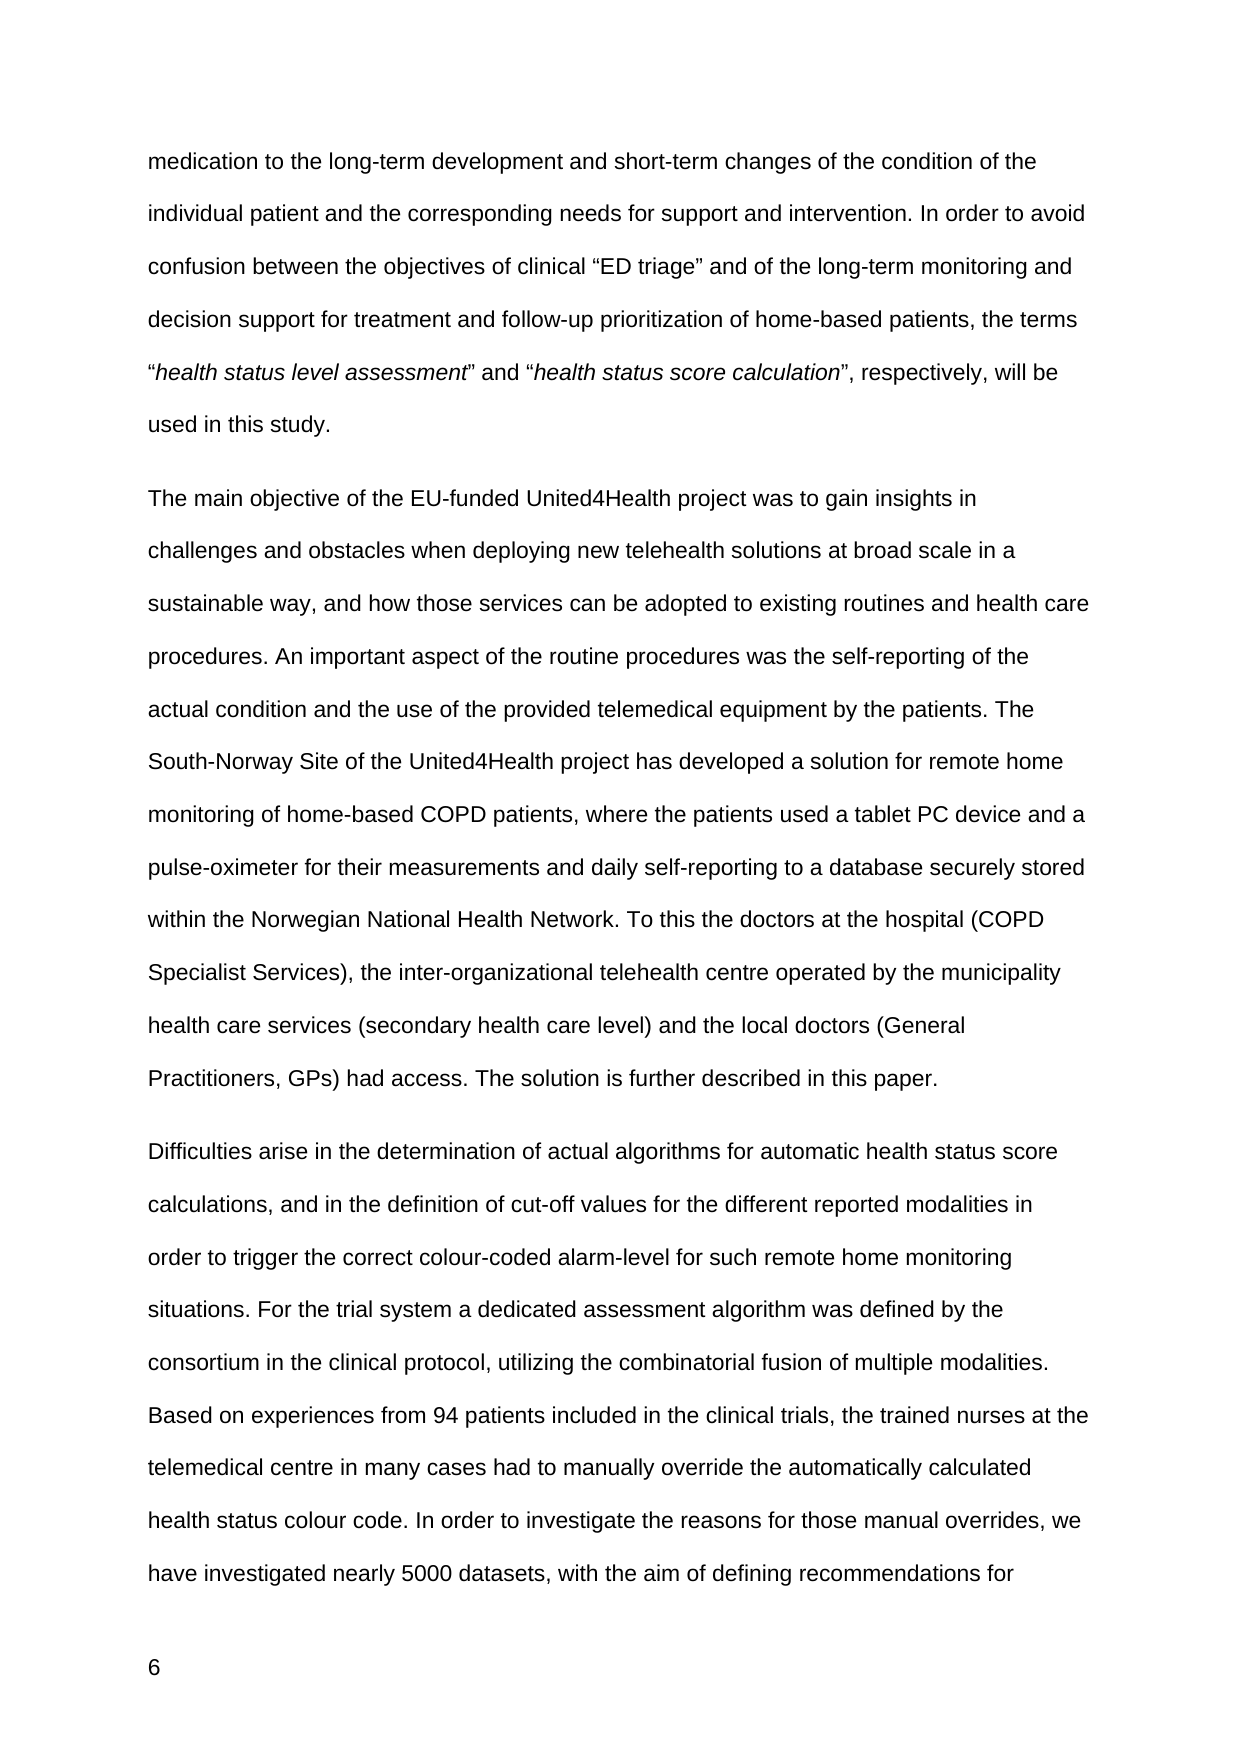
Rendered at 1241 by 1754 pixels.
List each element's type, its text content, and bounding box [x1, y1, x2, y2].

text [148, 148, 1093, 437]
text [148, 1138, 1093, 1586]
text The main objective of the EU-funded United4Health project was to gain insights in challenges and obstacles when deploying new telehealth solutions at broad scale in a sustainable way, and how those services can be adopted to existing routines and health care procedures. An important aspect of the routine procedures was the self-reporting of the actual condition and the use of the provided telemedical equipment by the patients. The South-Norway Site of the United4Health project has developed a solution for remote home monitoring of home-based COPD patients, where the patients used a tablet PC device and a pulse-oximeter for their measurements and daily self-reporting to a database securely stored within the Norwegian National Health Network. To this the doctors at the hospital (COPD Specialist Services), the inter-organizational telehealth centre operated by the municipality health care services (secondary health care level) and the local doctors (General Practitioners, GPs) had access. The solution is further described in this paper. [148, 485, 1093, 1091]
